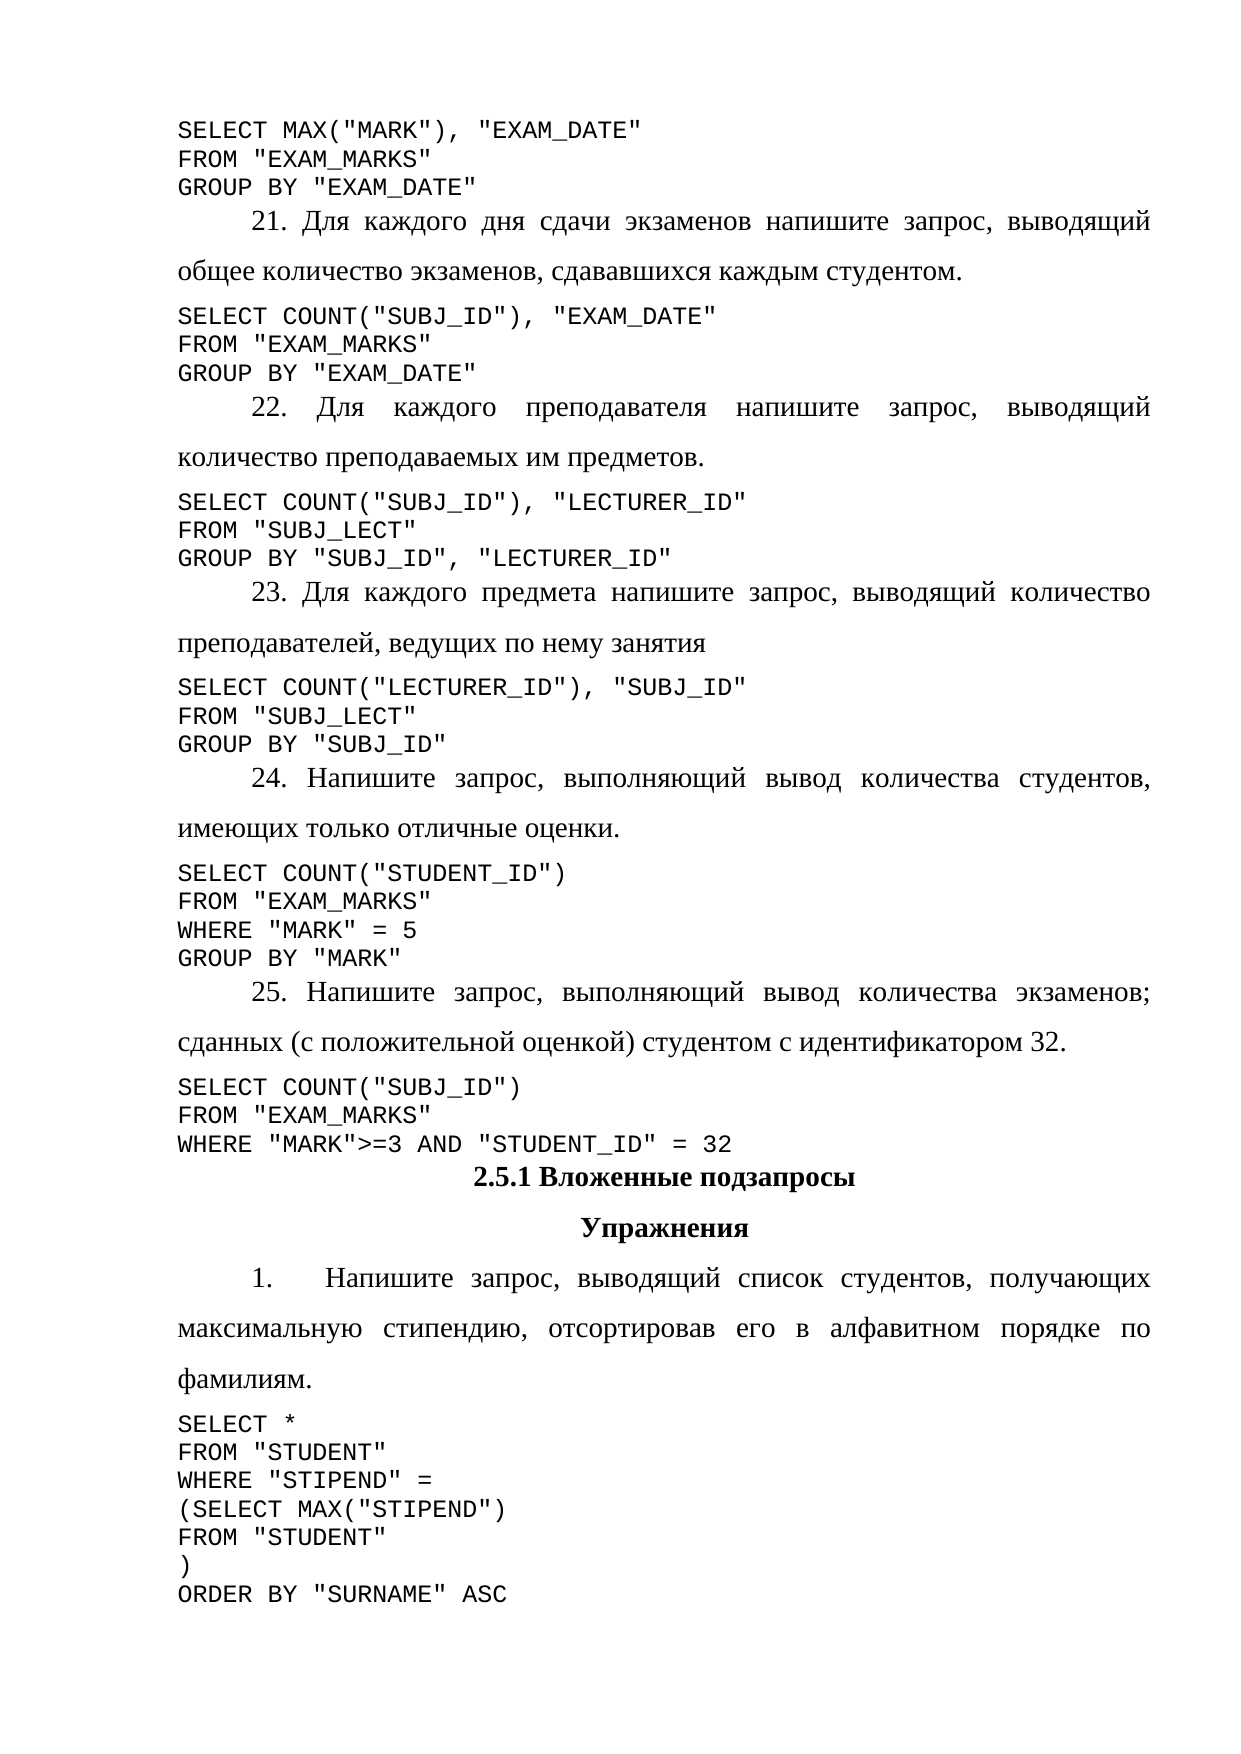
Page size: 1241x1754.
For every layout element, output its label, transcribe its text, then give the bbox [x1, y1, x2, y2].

text (SELECT MAX("STIPEND") [177, 1496, 1152, 1524]
text ) [177, 1553, 1152, 1581]
text GROUP BY "EXAM_DATE" [177, 360, 1152, 389]
text 22. Для каждого преподавателя напишите запрос, выводящий количество преподаваемых им предметов. [177, 389, 1152, 473]
text 1. Напишите запрос, выводящий список студентов, получающих максимальную стипендию, отсортировав его в алфавитном порядке по фамилиям. [177, 1260, 1152, 1394]
text Упражнения [177, 1210, 1152, 1243]
text FROM "SUBJ_LECT" [177, 518, 1152, 546]
text GROUP BY "SUBJ_ID" [177, 732, 1152, 760]
text 2.5.1 Вложенные подзапросы [177, 1159, 1152, 1193]
text FROM "EXAM_MARKS" [177, 1103, 1152, 1131]
text SELECT COUNT("LECTURER_ID"), "SUBJ_ID" [177, 675, 1152, 703]
text 25. Напишите запрос, выполняющий вывод количества экзаменов; сданных (с положительной оценкой) студентом с идентификатором 32. [177, 974, 1152, 1058]
text FROM "EXAM_MARKS" [177, 146, 1152, 175]
text 24. Напишите запрос, выполняющий вывод количества студентов, имеющих только отличные оценки. [177, 760, 1152, 844]
text GROUP BY "MARK" [177, 946, 1152, 974]
text SELECT * [177, 1411, 1152, 1439]
text WHERE "MARK">=3 AND "STUDENT_ID" = 32 [177, 1131, 1152, 1159]
text FROM "EXAM_MARKS" [177, 332, 1152, 360]
text FROM "SUBJ_LECT" [177, 703, 1152, 732]
text FROM "EXAM_MARKS" [177, 889, 1152, 917]
text WHERE "STIPEND" = [177, 1468, 1152, 1496]
text SELECT COUNT("SUBJ_ID"), "EXAM_DATE" [177, 304, 1152, 332]
text SELECT MAX("MARK"), "EXAM_DATE" [177, 118, 1152, 146]
text WHERE "MARK" = 5 [177, 917, 1152, 946]
text 21. Для каждого дня сдачи экзаменов напишите запрос, выводящий общее количество экзаменов, сдававшихся каждым студентом. [177, 203, 1152, 287]
text FROM "STUDENT" [177, 1439, 1152, 1468]
text ORDER BY "SURNAME" ASC [177, 1581, 1152, 1609]
text 23. Для каждого предмета напишите запрос, выводящий количество преподавателей, ведущих по нему занятия [177, 574, 1152, 658]
text FROM "STUDENT" [177, 1524, 1152, 1553]
text GROUP BY "EXAM_DATE" [177, 175, 1152, 203]
text GROUP BY "SUBJ_ID", "LECTURER_ID" [177, 546, 1152, 574]
text SELECT COUNT("SUBJ_ID") [177, 1074, 1152, 1103]
text SELECT COUNT("STUDENT_ID") [177, 861, 1152, 889]
text SELECT COUNT("SUBJ_ID"), "LECTURER_ID" [177, 489, 1152, 518]
